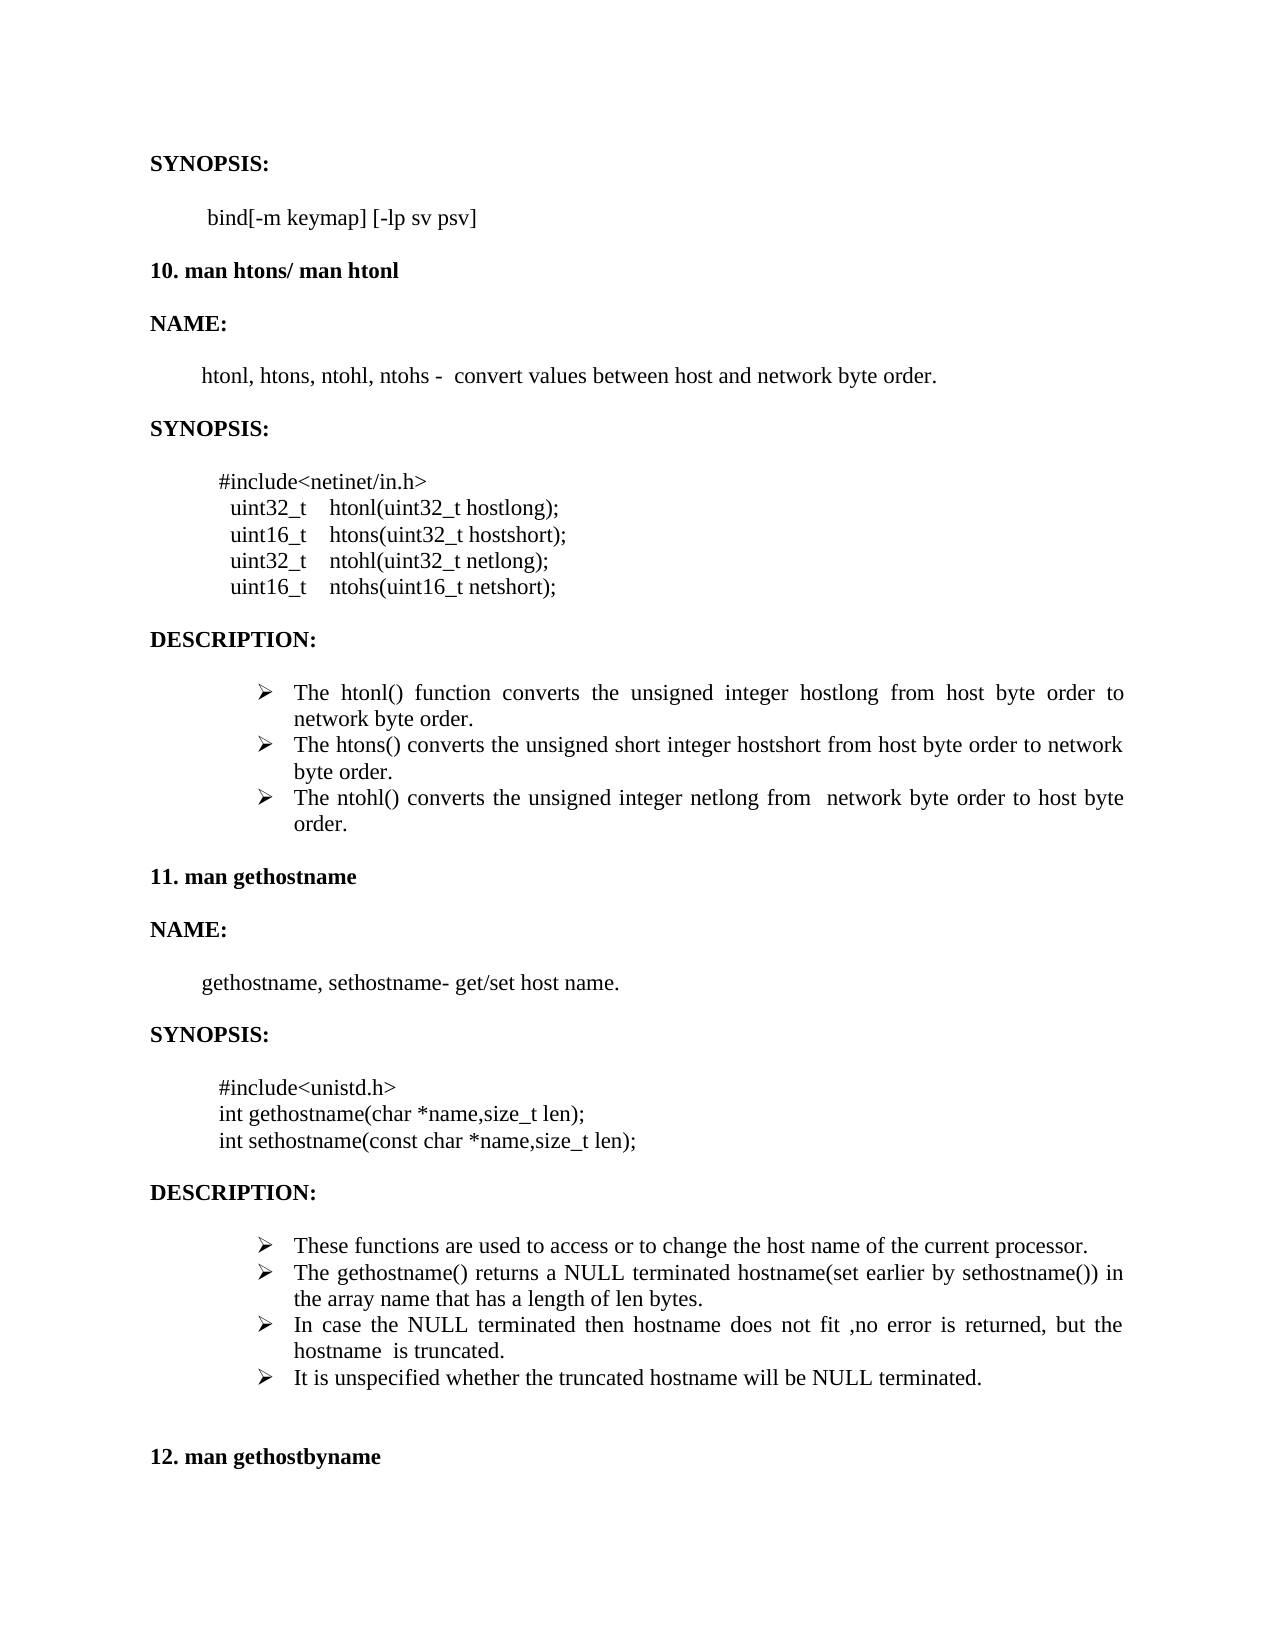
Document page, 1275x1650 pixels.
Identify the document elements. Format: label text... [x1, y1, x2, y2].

text SYNOPSIS: [150, 415, 1125, 442]
text NAME: [150, 916, 1125, 942]
text #include<unistd.h> [150, 1074, 1125, 1100]
text bind[-m keymap] [-lp sv psv] [150, 204, 1125, 231]
text uint16_t ntohs(uint16_t netshort); [150, 573, 1125, 600]
list The htons() converts the unsigned short integer hostshort from host byte order to network byte order. [256, 731, 1125, 784]
text uint16_t htons(uint32_t hostshort); [150, 521, 1125, 547]
text SYNOPSIS: [150, 1021, 1125, 1048]
text 10. man htons/ man htonl [150, 257, 1125, 283]
text DESCRIPTION: [150, 626, 1125, 652]
text #include<netinet/in.h> [150, 468, 1125, 494]
text SYNOPSIS: [150, 150, 1125, 176]
text gethostname, sethostname- get/set host name. [150, 969, 1125, 995]
text htonl, htons, ntohl, ntohs - convert values between host and network byte order. [150, 362, 1125, 389]
text NAME: [150, 310, 1125, 336]
list The ntohl() converts the unsigned integer netlong from network byte order to host byte order. [256, 784, 1125, 837]
text uint32_t htonl(uint32_t hostlong); [150, 494, 1125, 521]
text 12. man gethostbyname [150, 1443, 1125, 1469]
list The gethostname() returns a NULL terminated hostname(set earlier by sethostname()) in the array name that has a length of len bytes. [256, 1258, 1125, 1311]
list It is unspecified whether the truncated hostname will be NULL terminated. [256, 1364, 1125, 1390]
text DESCRIPTION: [150, 1179, 1125, 1206]
list The htonl() function converts the unsigned integer hostlong from host byte order to network byte order. [256, 679, 1125, 731]
text int sethostname(const char *name,size_t len); [150, 1127, 1125, 1153]
text 11. man gethostname [150, 863, 1125, 889]
text uint32_t ntohl(uint32_t netlong); [150, 547, 1125, 573]
list These functions are used to access or to change the host name of the current processor. [256, 1232, 1125, 1258]
text int gethostname(char *name,size_t len); [150, 1100, 1125, 1127]
list In case the NULL terminated then hostname does not fit ,no error is returned, but the hostname is truncated. [256, 1311, 1125, 1364]
